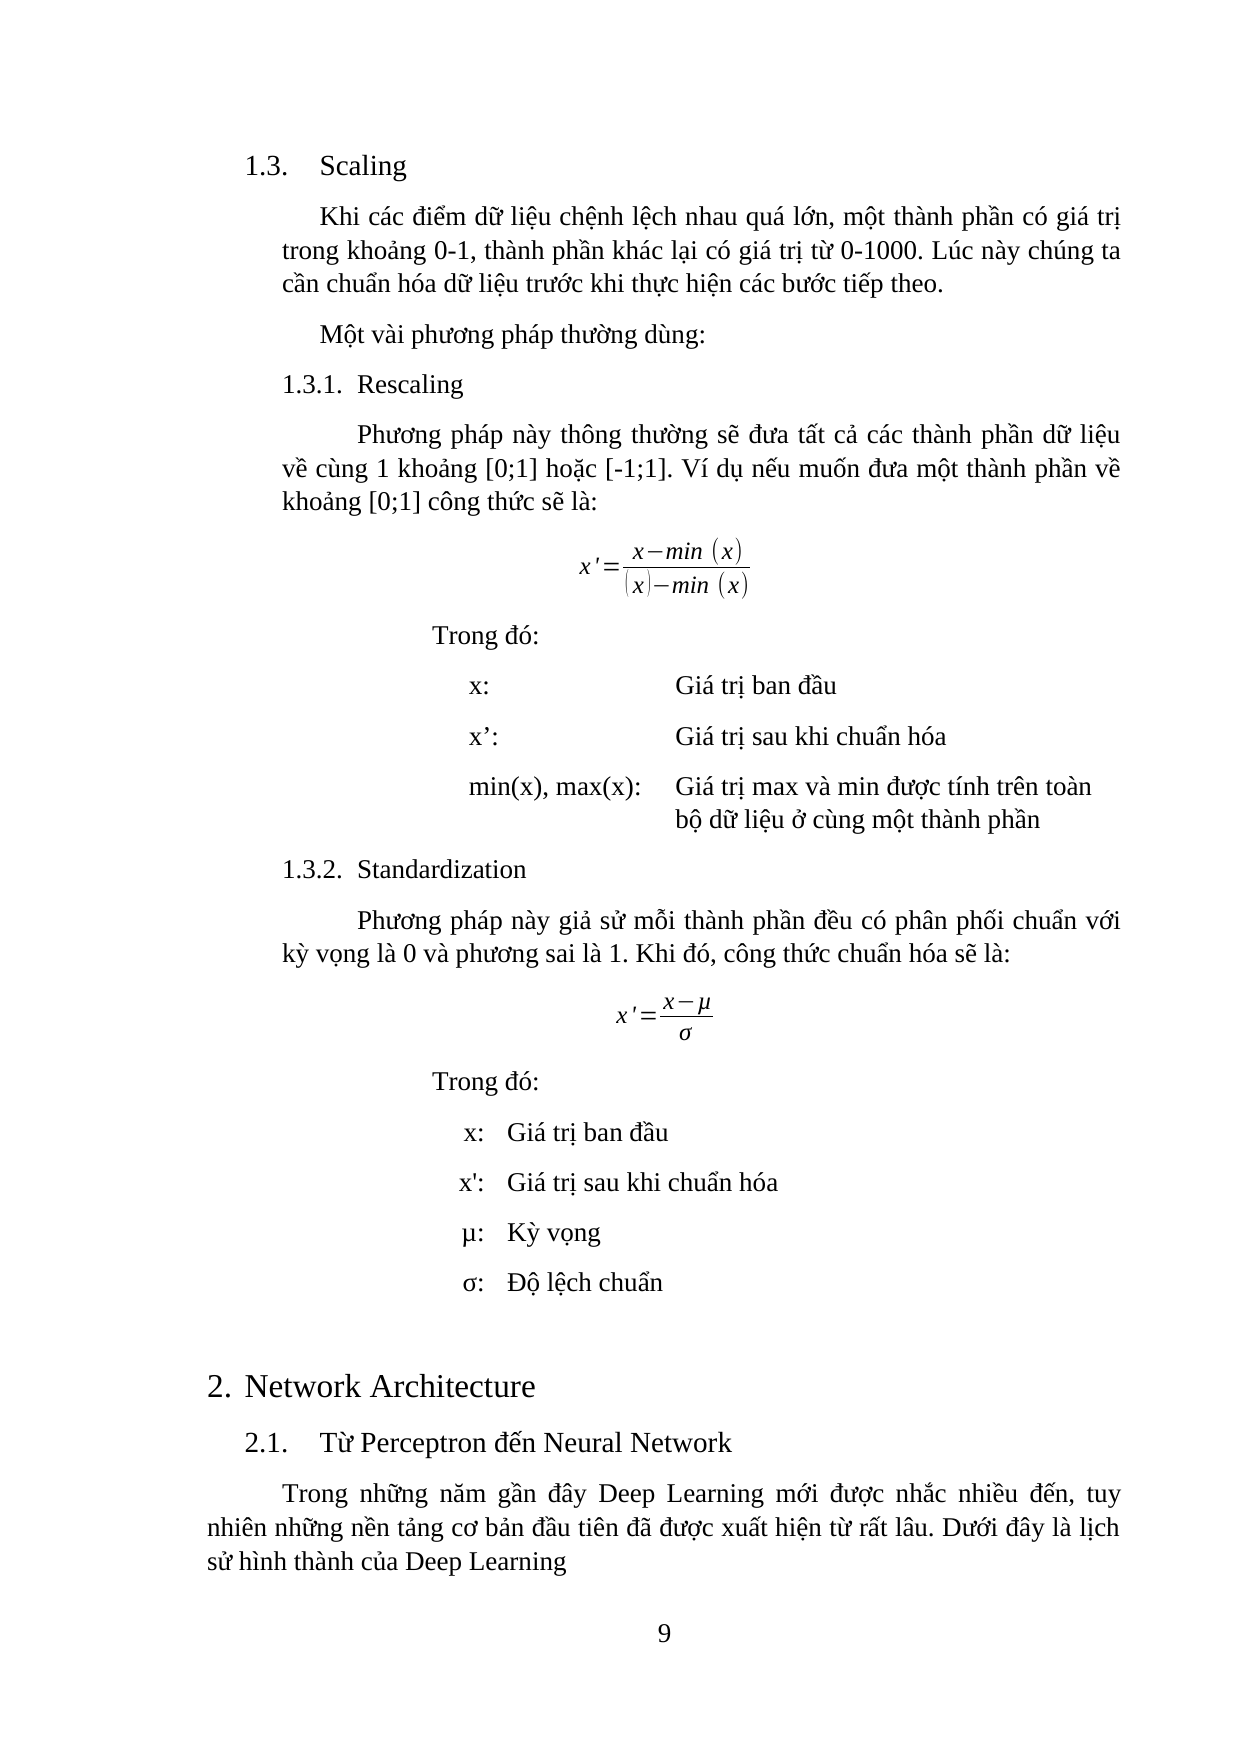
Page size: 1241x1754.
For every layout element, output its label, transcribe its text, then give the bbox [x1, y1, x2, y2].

table_cell Độ lệch chuẩn [496, 1266, 953, 1317]
text Trong đó: [207, 619, 1122, 650]
table_cell σ: [289, 1266, 496, 1317]
table_cell x': [289, 1166, 496, 1216]
text Phương pháp này thông thường sẽ đưa tất cả các thành phần dữ liệu về cùng 1 khoảng [0;1] hoặc [-1;1]. Ví dụ nếu muốn đưa một thành phần về khoảng [0;1] công thức sẽ là: [282, 418, 1122, 516]
table_cell Giá trị sau khi chuẩn hóa [664, 720, 1121, 770]
table_cell µ: [289, 1216, 496, 1266]
table_header Giá trị ban đầu [496, 1116, 953, 1166]
subtitle Từ Perceptron đến Neural Network [244, 1425, 1122, 1458]
table_cell min(x), max(x): [457, 770, 664, 853]
table_header x: [289, 1116, 496, 1166]
text Phương pháp này giả sử mỗi thành phần đều có phân phối chuẩn với kỳ vọng là 0 và phương sai là 1. Khi đó, công thức chuẩn hóa sẽ là: [282, 904, 1122, 968]
table_cell Giá trị max và min được tính trên toàn bộ dữ liệu ở cùng một thành phần [664, 770, 1121, 853]
text Trong đó: [207, 1066, 1122, 1097]
text Khi các điểm dữ liệu chệnh lệch nhau quá lớn, một thành phần có giá trị trong khoảng 0-1, thành phần khác lại có giá trị từ 0-1000. Lúc này chúng ta cần chuẩn hóa dữ liệu trước khi thực hiện các bước tiếp theo. [282, 201, 1122, 299]
subtitle Network Architecture [207, 1367, 1122, 1405]
list Standardization [282, 853, 1122, 885]
list Rescaling [282, 368, 1122, 399]
subtitle Scaling [244, 148, 1122, 181]
table_header x: [457, 669, 664, 719]
table_cell Kỳ vọng [496, 1216, 953, 1266]
table_cell Giá trị sau khi chuẩn hóa [496, 1166, 953, 1216]
table_cell x’: [457, 720, 664, 770]
table_header Giá trị ban đầu [664, 669, 1121, 719]
text Trong những năm gần đây Deep Learning mới được nhắc nhiều đến, tuy nhiên những nền tảng cơ bản đầu tiên đã được xuất hiện từ rất lâu. Dưới đây là lịch sử hình thành của Deep Learning [207, 1478, 1122, 1576]
text Một vài phương pháp thường dùng: [282, 318, 1122, 349]
